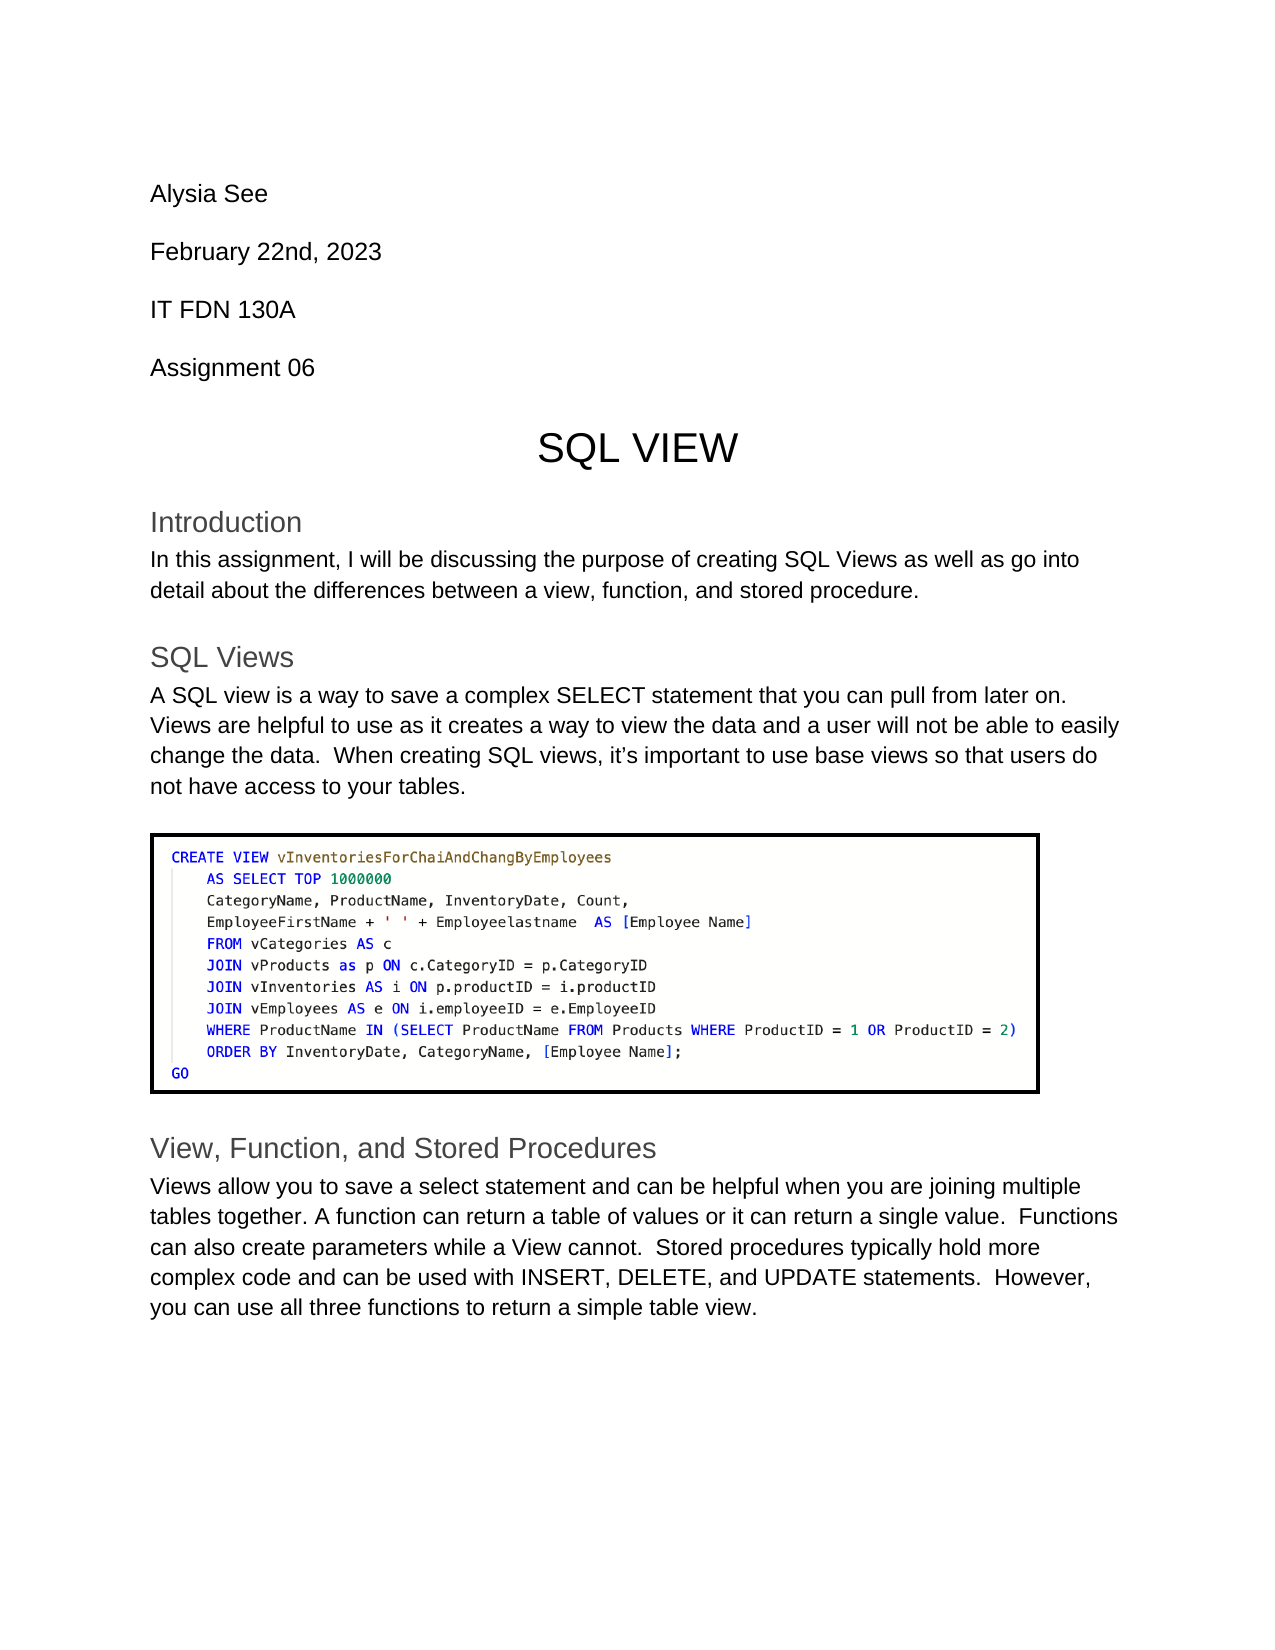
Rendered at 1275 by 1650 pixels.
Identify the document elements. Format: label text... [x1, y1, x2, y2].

text A SQL view is a way to save a complex SELECT statement that you can pull from later on. Views are helpful to use as it creates a way to view the data and a user will not be able to easily change the data. When creating SQL views, it’s important to use base views so that users do not have access to your tables. [150, 682, 1125, 799]
subtitle SQL Views [150, 640, 1125, 674]
picture [154, 837, 1036, 1090]
text Views allow you to save a select statement and can be helpful when you are joining multiple tables together. A function can return a table of values or it can return a single value. Functions can also create parameters while a View cannot. Stored procedures typically hold more complex code and can be used with INSERT, DELETE, and UPDATE statements. However, you can use all three functions to return a simple table view. [150, 1173, 1125, 1320]
subtitle Introduction [150, 504, 1125, 538]
subtitle Assignment 06 [150, 353, 1125, 382]
subtitle View, Function, and Stored Procedures [150, 1131, 1125, 1165]
subtitle Alysia See [150, 179, 1125, 208]
subtitle IT FDN 130A [150, 295, 1125, 324]
text In this assignment, I will be discussing the purpose of creating SQL Views as well as go into detail about the differences between a view, function, and stored procedure. [150, 546, 1125, 603]
subtitle SQL VIEW [150, 423, 1125, 471]
subtitle February 22nd, 2023 [150, 237, 1125, 266]
